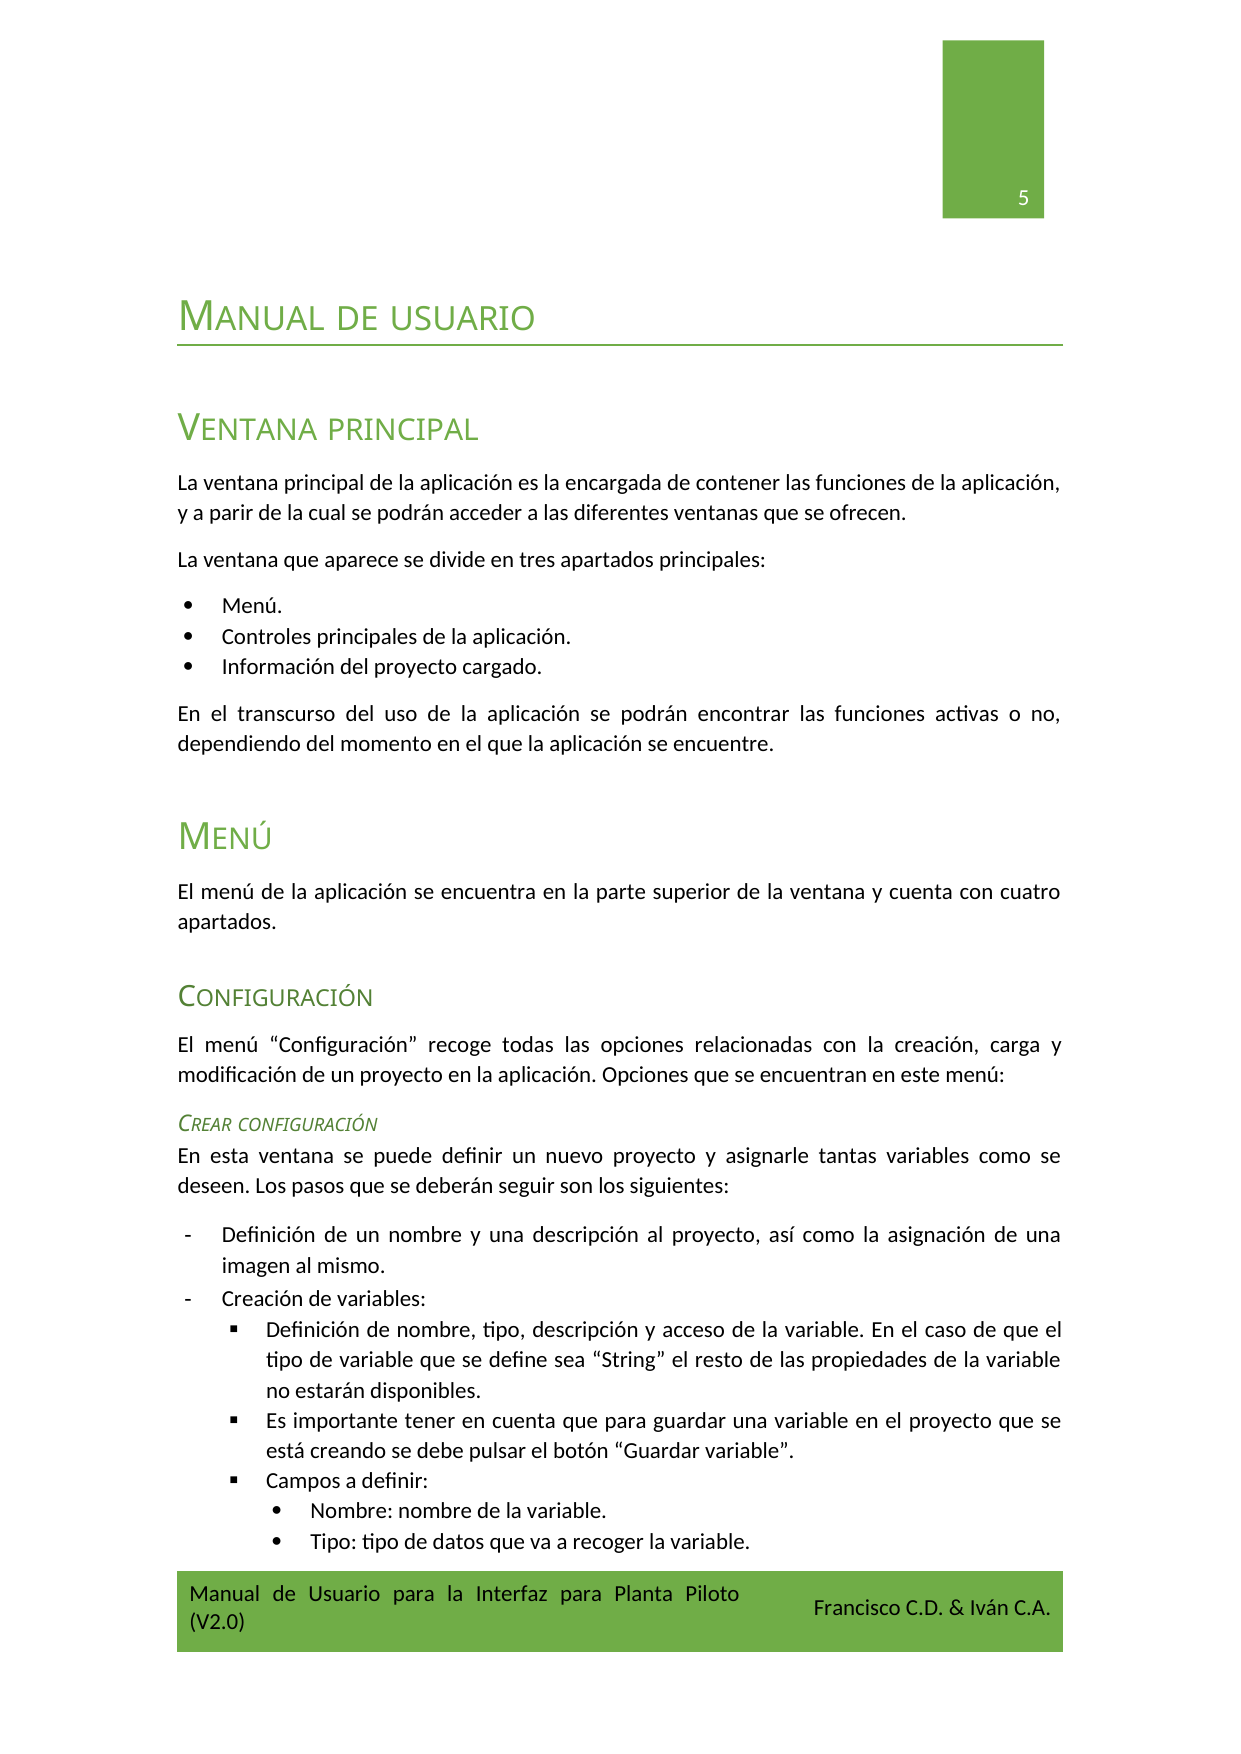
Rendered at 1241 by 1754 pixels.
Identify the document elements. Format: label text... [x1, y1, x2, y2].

text En esta ventana se puede definir un nuevo proyecto y asignarle tantas variables como se deseen. Los pasos que se deberán seguir son los siguientes: [177, 1141, 1063, 1199]
list Menú. [184, 592, 1063, 619]
text La ventana que aparece se divide en tres apartados principales: [177, 545, 1063, 573]
list Tipo: tipo de datos que va a recoger la variable. [273, 1527, 1063, 1555]
list Es importante tener en cuenta que para guardar una variable en el proyecto que se está creando se debe pulsar el botón “Guardar variable”. [228, 1406, 1063, 1464]
list Nombre: nombre de la variable. [273, 1497, 1063, 1525]
subtitle Crear configuración [177, 1107, 1063, 1138]
list Definición de un nombre y una descripción al proyecto, así como la asignación de una imagen al mismo. [184, 1218, 1063, 1279]
list Creación de variables: [184, 1282, 1063, 1313]
list Campos a definir: [228, 1466, 1063, 1494]
list Información del proyecto cargado. [184, 652, 1063, 680]
subtitle Ventana principal [177, 400, 1063, 451]
subtitle Configuración [177, 975, 1063, 1014]
list Controles principales de la aplicación. [184, 622, 1063, 650]
subtitle Manual de usuario [177, 173, 1063, 344]
list Definición de nombre, tipo, descripción y acceso de la variable. En el caso de que el tipo de variable que se define sea “String” el resto de las propiedades de la variable no estarán disponibles. [228, 1315, 1063, 1404]
text El menú de la aplicación se encuentra en la parte superior de la ventana y cuenta con cuatro apartados. [177, 877, 1063, 935]
subtitle Menú [177, 809, 1063, 860]
text La ventana principal de la aplicación es la encargada de contener las funciones de la aplicación, y a parir de la cual se podrán acceder a las diferentes ventanas que se ofrecen. [177, 468, 1063, 526]
text En el transcurso del uso de la aplicación se podrán encontrar las funciones activas o no, dependiendo del momento en el que la aplicación se encuentre. [177, 699, 1063, 757]
text El menú “Configuración” recoge todas las opciones relacionadas con la creación, carga y modificación de un proyecto en la aplicación. Opciones que se encuentran en este menú: [177, 1030, 1063, 1088]
